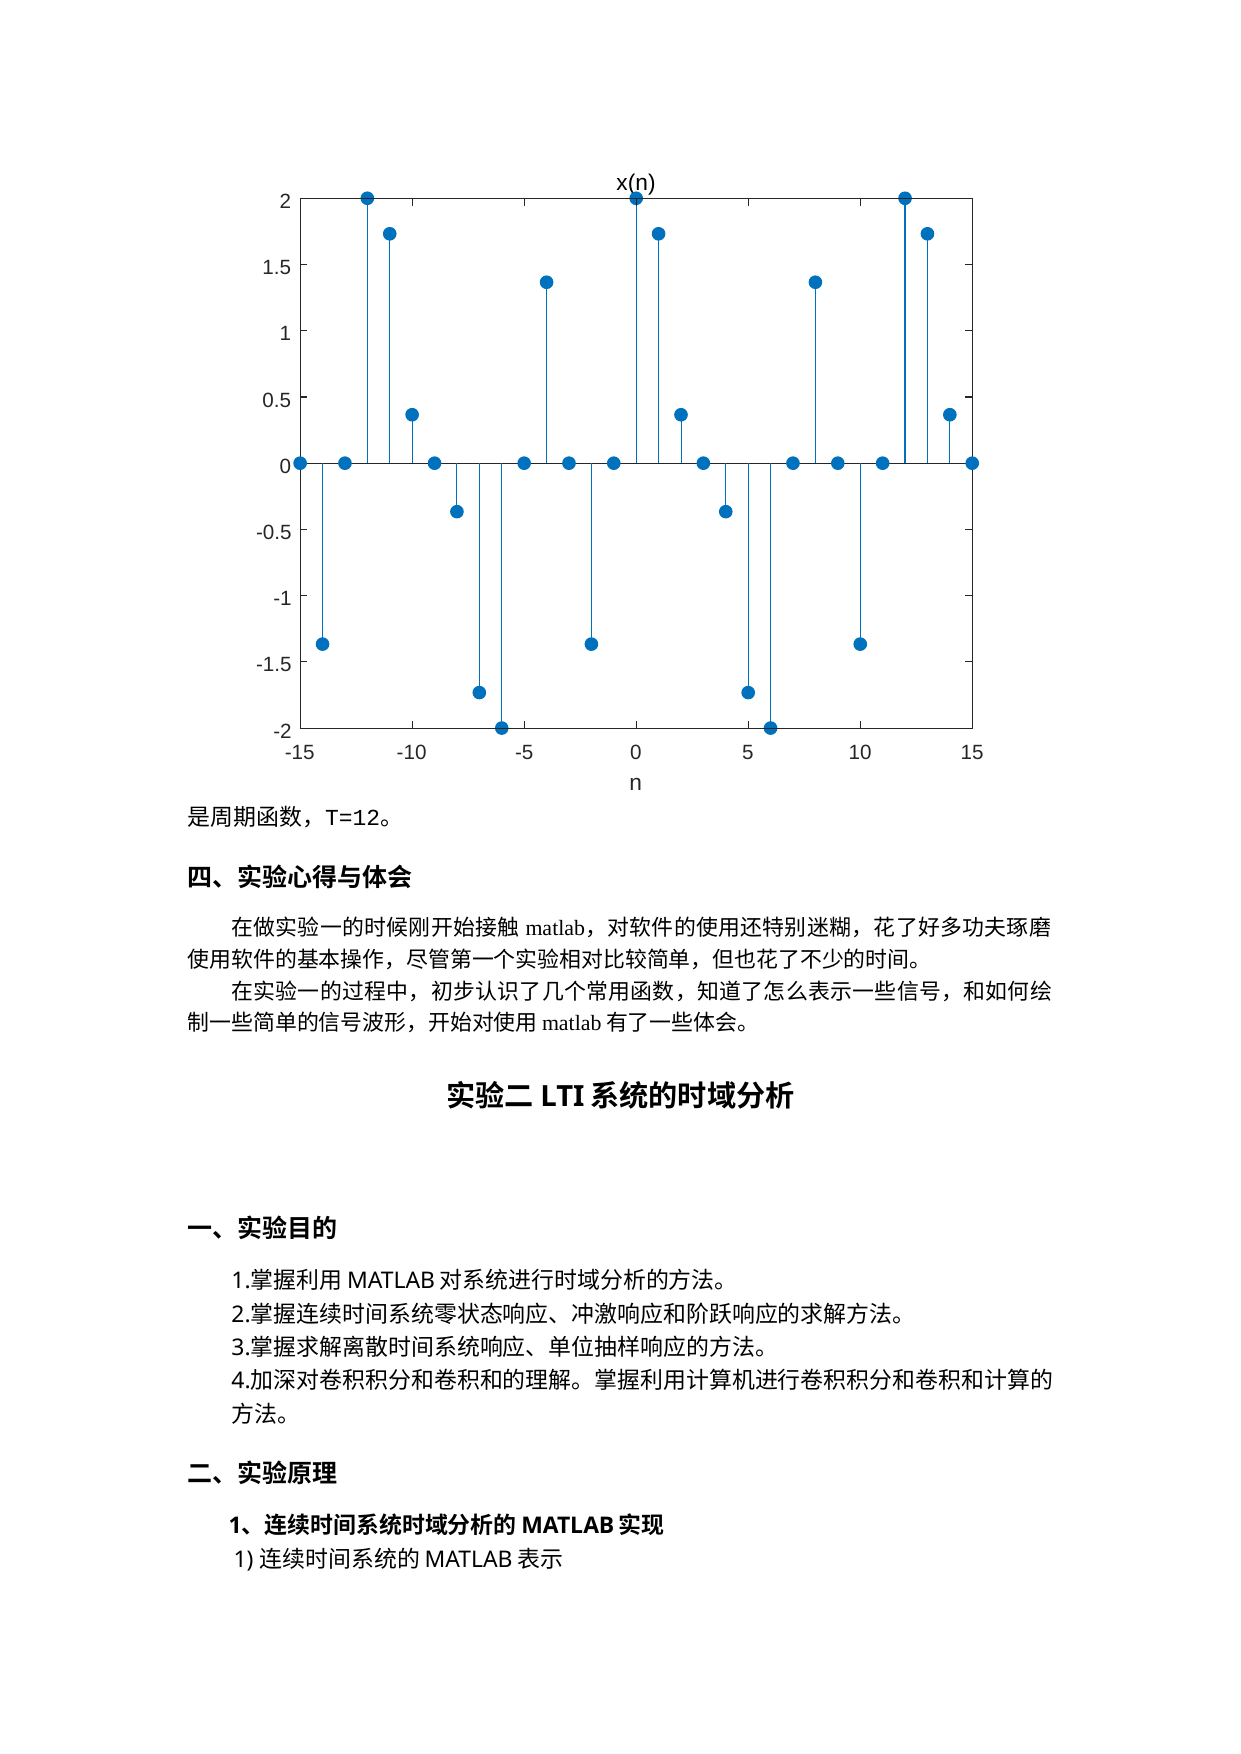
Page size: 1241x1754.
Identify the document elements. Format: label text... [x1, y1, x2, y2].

subtitle 二、实验原理 [187, 1454, 1053, 1490]
text 1.掌握利用MATLAB对系统进行时域分析的方法。 [231, 1262, 1053, 1296]
subtitle 一、实验目的 [187, 1209, 1053, 1245]
subtitle 实验二 LTI系统的时域分析 [187, 1072, 1053, 1115]
text 4.加深对卷积积分和卷积和的理解。掌握利用计算机进行卷积积分和卷积和计算的方法。 [231, 1362, 1053, 1429]
subtitle 四、实验心得与体会 [187, 857, 1053, 893]
text 3.掌握求解离散时间系统响应、单位抽样响应的方法。 [231, 1329, 1053, 1362]
text 2.掌握连续时间系统零状态响应、冲激响应和阶跃响应的求解方法。 [231, 1296, 1053, 1329]
text 是周期函数，T=12。 [187, 799, 1053, 832]
text 在实验一的过程中，初步认识了几个常用函数，知道了怎么表示一些信号，和如何绘制一些简单的信号波形，开始对使用matlab有了一些体会。 [187, 974, 1053, 1037]
text 在做实验一的时候刚开始接触matlab，对软件的使用还特别迷糊，花了好多功夫琢磨使用软件的基本操作，尽管第一个实验相对比较简单，但也花了不少的时间。 [187, 910, 1053, 974]
text 1) 连续时间系统的MATLAB表示 [187, 1541, 1053, 1574]
text 1、连续时间系统时域分析的MATLAB实现 [187, 1507, 1053, 1541]
